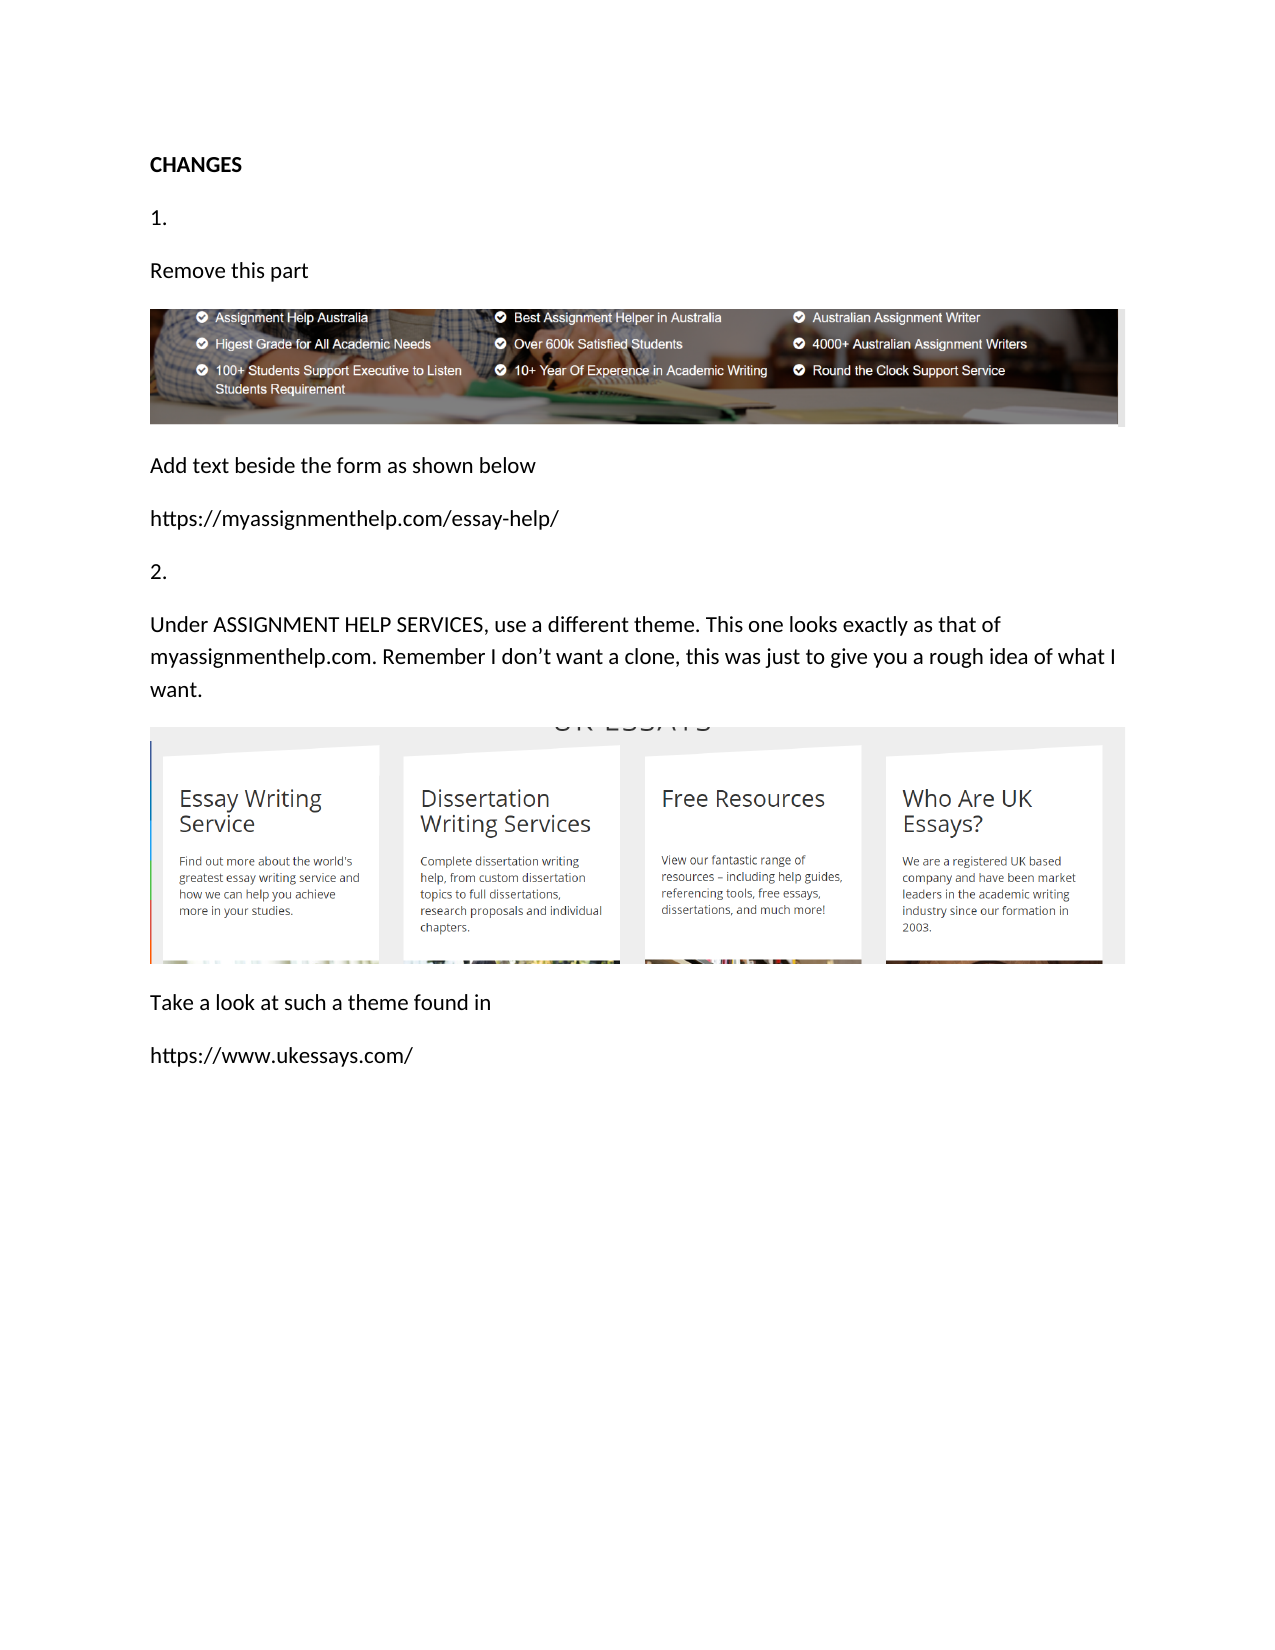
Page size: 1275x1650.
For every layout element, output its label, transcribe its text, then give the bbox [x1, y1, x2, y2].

text Take a look at such a theme found in [150, 988, 1125, 1016]
picture [150, 727, 1125, 964]
text 1. [150, 203, 1125, 231]
text Under ASSIGNMENT HELP SERVICES, use a different theme. This one looks exactly as that of myassignmenthelp.com. Remember I don’t want a clone, this was just to give you a rough idea of what I want. [150, 610, 1125, 703]
picture [150, 309, 1125, 427]
text Add text beside the form as shown below [150, 451, 1125, 479]
text 2. [150, 557, 1125, 585]
text CHANGES [150, 150, 1125, 178]
text https://myassignmenthelp.com/essay-help/ [150, 504, 1125, 532]
text Remove this part [150, 256, 1125, 284]
text https://www.ukessays.com/ [150, 1041, 1125, 1069]
